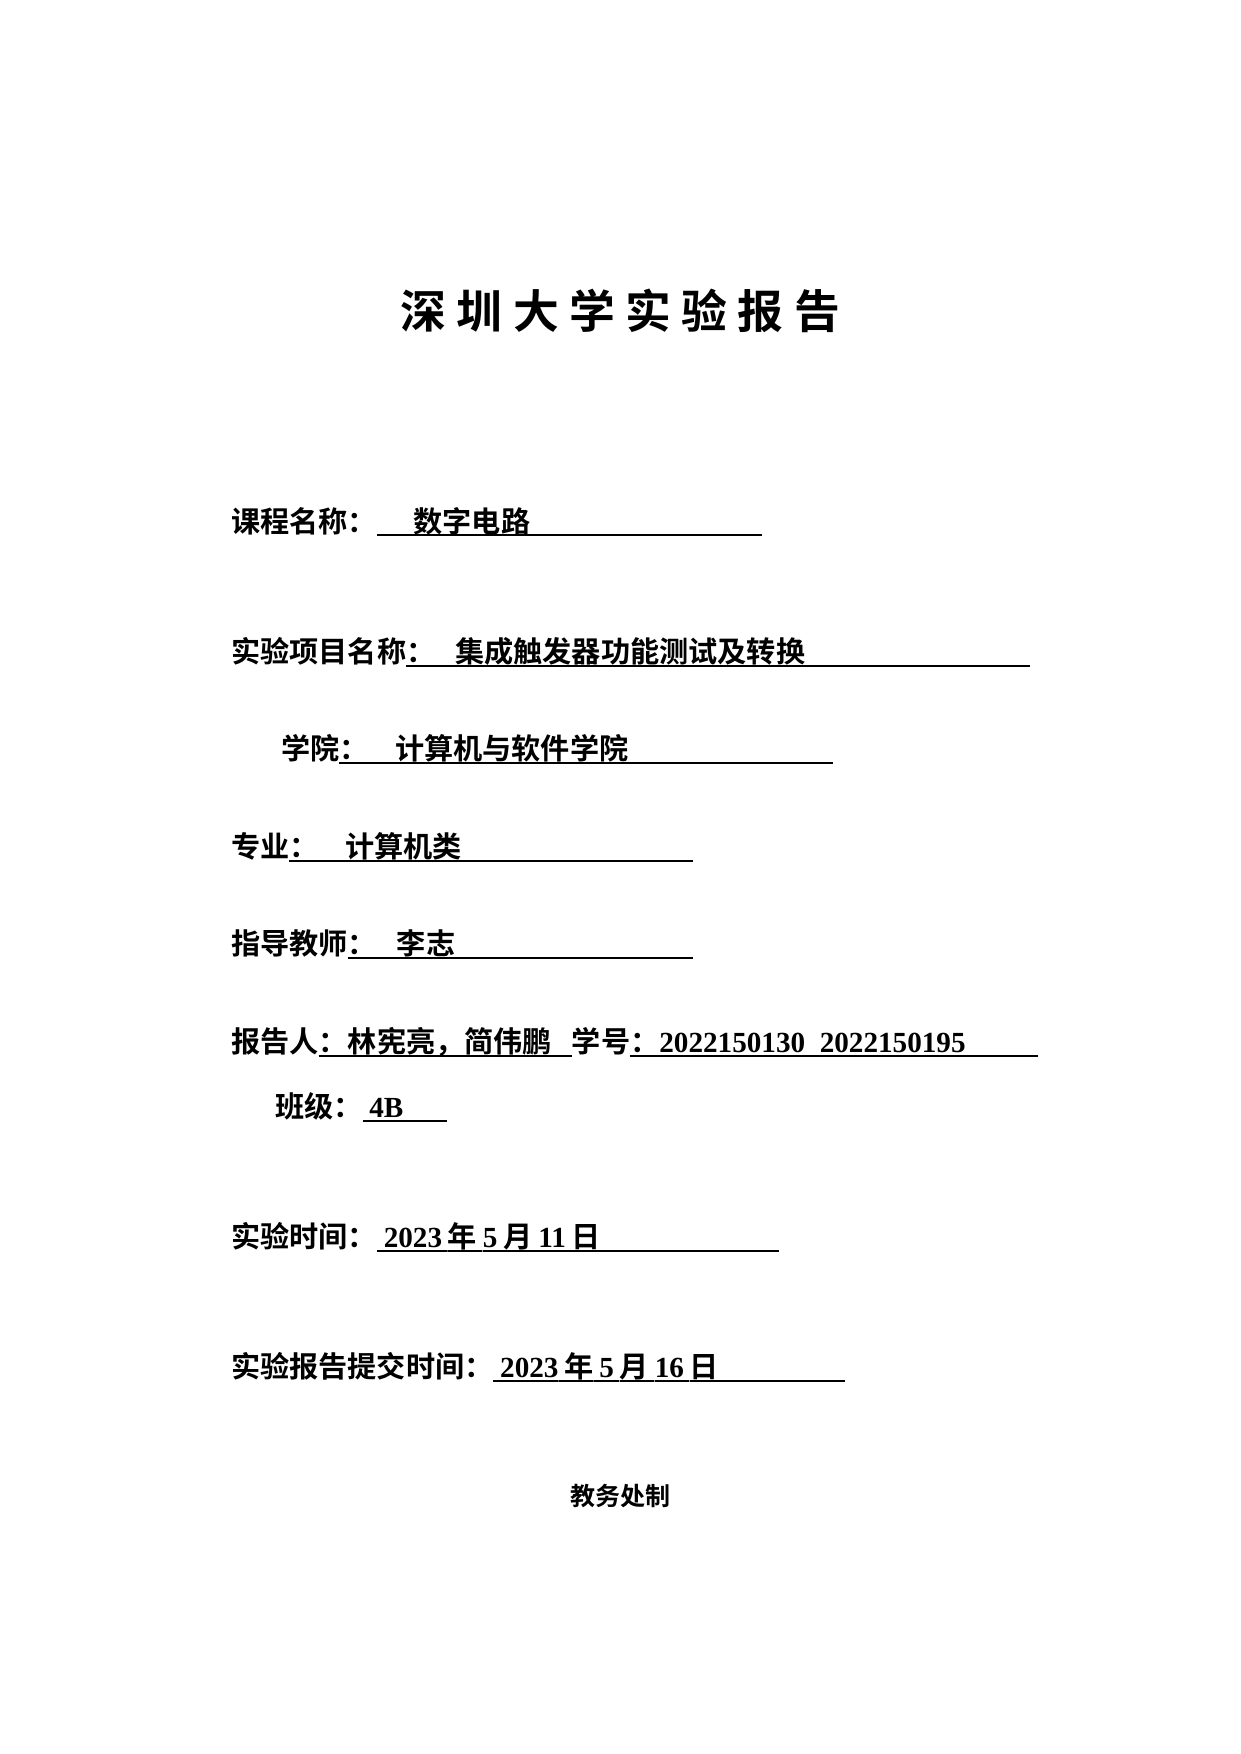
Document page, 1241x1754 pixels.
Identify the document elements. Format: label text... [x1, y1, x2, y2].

text 实验时间： 2023年5月11日 [187, 1202, 1053, 1267]
text 深 圳 大 学 实 验 报 告 [187, 259, 1053, 357]
text 课程名称： 数字电路 [187, 487, 1053, 552]
text 指导教师： 李志 [187, 909, 1053, 974]
text 班级： 4B [187, 1072, 1053, 1137]
text 专业： 计算机类 [187, 812, 1053, 877]
text 教务处制 [187, 1462, 1053, 1527]
text 学院： 计算机与软件学院 [281, 714, 1053, 779]
text 实验报告提交时间： 2023年5月16日 [187, 1332, 1053, 1397]
text 报告人：林宪亮，简伟鹏 学号：2022150130 2022150195 [187, 1007, 1053, 1072]
text 实验项目名称： 集成触发器功能测试及转换 [187, 617, 1053, 682]
